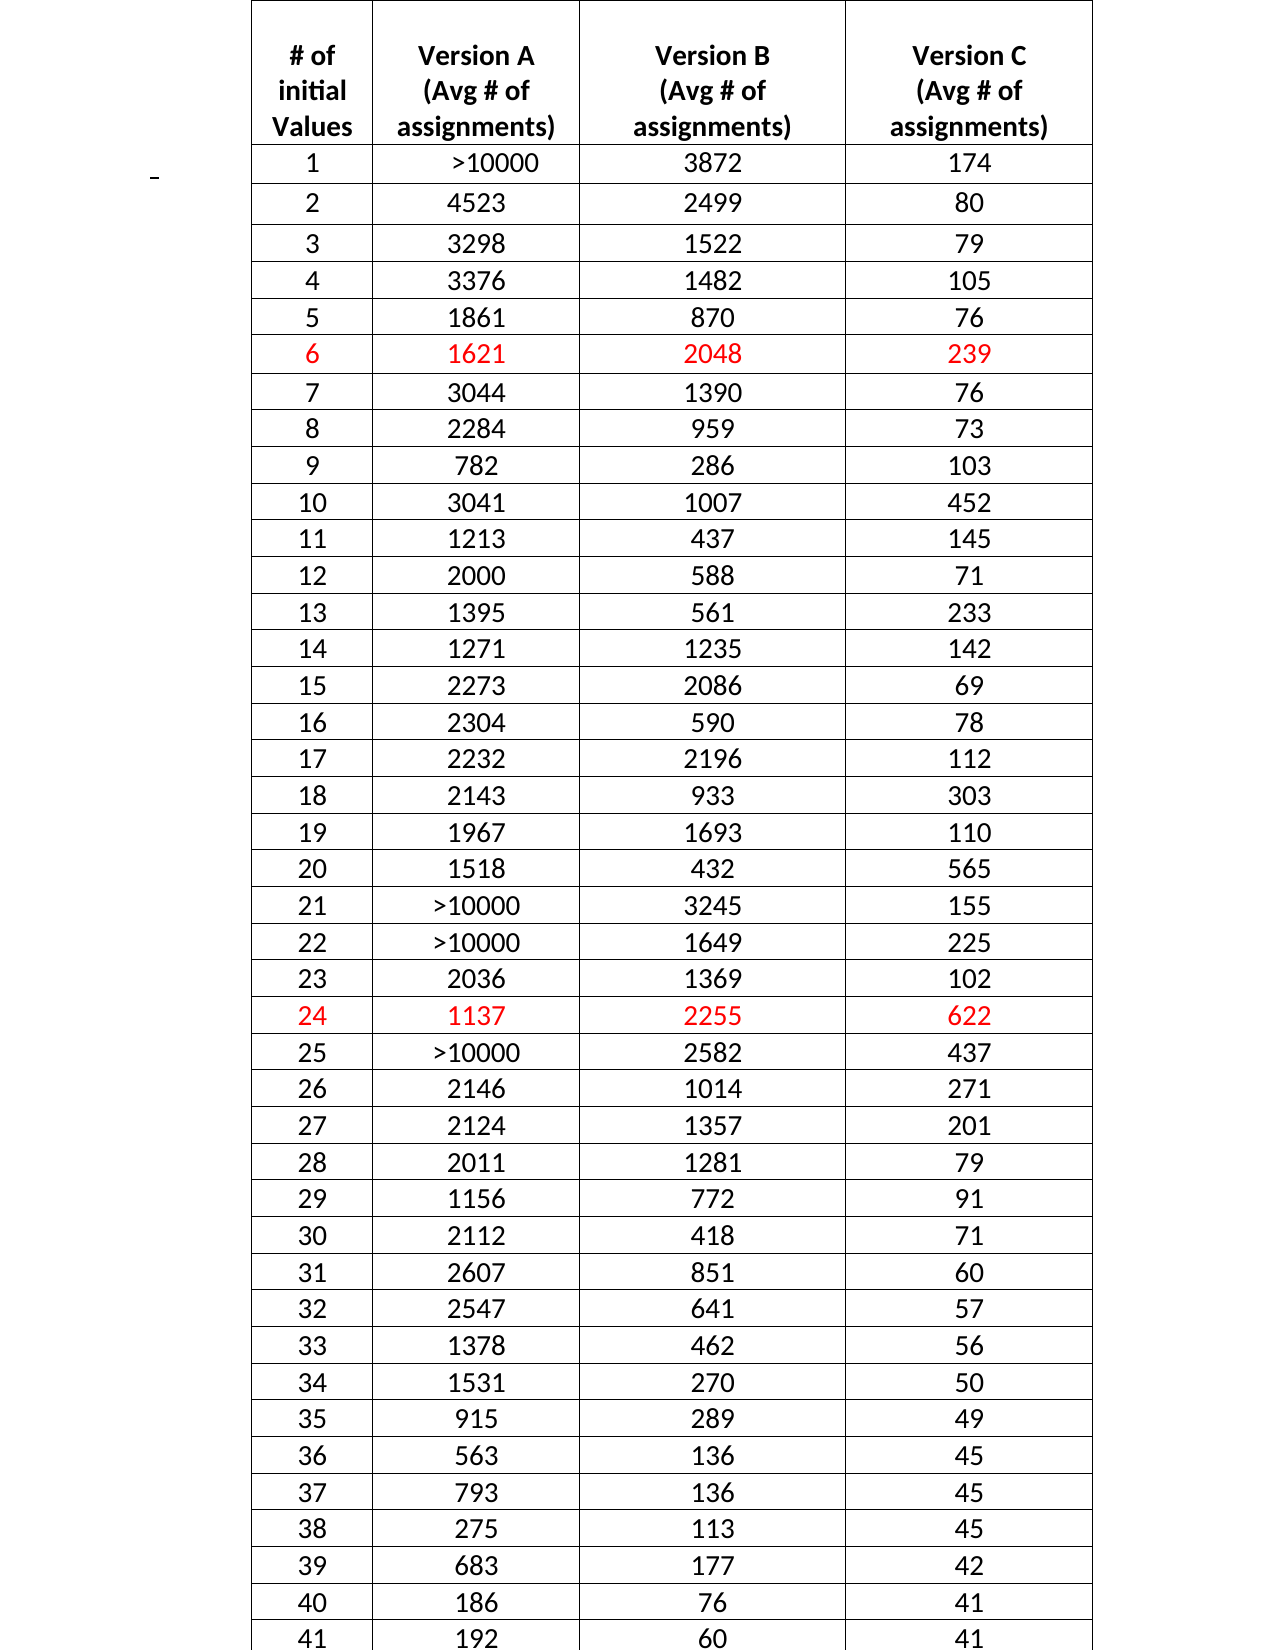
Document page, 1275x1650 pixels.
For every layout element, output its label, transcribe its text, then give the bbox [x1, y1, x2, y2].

table_cell 36 [252, 1437, 372, 1473]
table_cell 136 [580, 1474, 845, 1509]
table_cell 79 [846, 225, 1092, 261]
table_cell 136 [580, 1437, 845, 1473]
table_cell 33 [252, 1327, 372, 1363]
table_cell >10000 [373, 924, 579, 959]
table_cell 60 [846, 1254, 1092, 1289]
table_cell 15 [252, 667, 372, 703]
table_cell 270 [580, 1364, 845, 1399]
table_cell 29 [252, 1180, 372, 1216]
table_cell >10000 [373, 145, 579, 183]
table_cell 1271 [373, 630, 579, 666]
table_cell 45 [846, 1474, 1092, 1509]
table_cell 2000 [373, 557, 579, 593]
table_cell 34 [252, 1364, 372, 1399]
table_cell 870 [580, 299, 845, 334]
table_cell 20 [252, 850, 372, 886]
table_cell 142 [846, 630, 1092, 666]
table_cell 30 [252, 1217, 372, 1253]
table_cell 41 [252, 1620, 372, 1650]
table_cell 17 [252, 740, 372, 776]
table_cell 4523 [373, 184, 579, 224]
table_cell 76 [846, 299, 1092, 334]
table_cell 26 [252, 1070, 372, 1106]
table_header # of initial Values [252, 1, 372, 143]
table_cell 289 [580, 1400, 845, 1436]
table_cell 1395 [373, 594, 579, 629]
table_cell 286 [580, 447, 845, 483]
table_cell 60 [580, 1620, 845, 1650]
table_cell 2607 [373, 1254, 579, 1289]
table_cell 2048 [580, 335, 845, 373]
table_cell 793 [373, 1474, 579, 1509]
table_cell 2255 [580, 997, 845, 1033]
table_cell 1967 [373, 814, 579, 849]
table_cell 76 [846, 374, 1092, 409]
table_cell 37 [252, 1474, 372, 1509]
table_cell 1390 [580, 374, 845, 409]
table_cell 225 [846, 924, 1092, 959]
table_cell 3298 [373, 225, 579, 261]
table_cell 1649 [580, 924, 845, 959]
table_cell 2273 [373, 667, 579, 703]
table_cell 12 [252, 557, 372, 593]
table_cell 177 [580, 1547, 845, 1583]
table_cell 21 [252, 887, 372, 923]
table_cell 233 [846, 594, 1092, 629]
table_cell 1357 [580, 1107, 845, 1143]
table_cell 2582 [580, 1034, 845, 1069]
table_header Version C (Avg # of assignments) [846, 1, 1092, 143]
table_cell 186 [373, 1584, 579, 1619]
table_cell 452 [846, 484, 1092, 519]
table_cell 432 [580, 850, 845, 886]
table_cell 437 [580, 520, 845, 556]
table_cell 9 [252, 447, 372, 483]
table_cell 105 [846, 262, 1092, 298]
table_cell 45 [846, 1510, 1092, 1546]
table_cell 851 [580, 1254, 845, 1289]
table_cell 565 [846, 850, 1092, 886]
table_cell 8 [252, 410, 372, 446]
table_cell 71 [846, 557, 1092, 593]
table_cell 2547 [373, 1290, 579, 1326]
table_cell 41 [846, 1584, 1092, 1619]
table_cell 38 [252, 1510, 372, 1546]
table_cell 437 [846, 1034, 1092, 1069]
table_cell 2 [252, 184, 372, 224]
table_cell 11 [252, 520, 372, 556]
table_cell 28 [252, 1144, 372, 1179]
table_cell 13 [252, 594, 372, 629]
table_cell 40 [252, 1584, 372, 1619]
table_cell 39 [252, 1547, 372, 1583]
table_cell 2011 [373, 1144, 579, 1179]
table_cell 418 [580, 1217, 845, 1253]
table_cell 18 [252, 777, 372, 813]
table_cell 22 [252, 924, 372, 959]
table_cell 113 [580, 1510, 845, 1546]
table_cell 56 [846, 1327, 1092, 1363]
table_cell 35 [252, 1400, 372, 1436]
table_cell 7 [252, 374, 372, 409]
table_cell 102 [846, 960, 1092, 996]
table_cell 959 [580, 410, 845, 446]
table_cell 155 [846, 887, 1092, 923]
table_cell 24 [252, 997, 372, 1033]
table_cell 2499 [580, 184, 845, 224]
table_cell 4 [252, 262, 372, 298]
table_cell 772 [580, 1180, 845, 1216]
table_cell 1007 [580, 484, 845, 519]
table_header Version A (Avg # of assignments) [373, 1, 579, 143]
table_cell 110 [846, 814, 1092, 849]
table_cell 590 [580, 704, 845, 739]
table_cell 91 [846, 1180, 1092, 1216]
table_cell 3041 [373, 484, 579, 519]
table_cell 19 [252, 814, 372, 849]
table_cell 588 [580, 557, 845, 593]
table_cell 1235 [580, 630, 845, 666]
table_cell >10000 [373, 1034, 579, 1069]
table_cell >10000 [373, 887, 579, 923]
table_cell 275 [373, 1510, 579, 1546]
table_cell 31 [252, 1254, 372, 1289]
table_cell 69 [846, 667, 1092, 703]
table_cell 563 [373, 1437, 579, 1473]
table_cell 239 [846, 335, 1092, 373]
table_cell 1014 [580, 1070, 845, 1106]
table_cell 3245 [580, 887, 845, 923]
table_cell 1213 [373, 520, 579, 556]
table_header Version B (Avg # of assignments) [580, 1, 845, 143]
table_cell 782 [373, 447, 579, 483]
table_cell 14 [252, 630, 372, 666]
table_cell 49 [846, 1400, 1092, 1436]
table_cell 71 [846, 1217, 1092, 1253]
table_cell 622 [846, 997, 1092, 1033]
table_cell 271 [846, 1070, 1092, 1106]
table_cell 23 [252, 960, 372, 996]
table_cell 50 [846, 1364, 1092, 1399]
table_cell 76 [580, 1584, 845, 1619]
table_cell 1378 [373, 1327, 579, 1363]
table_cell 2086 [580, 667, 845, 703]
table_cell 103 [846, 447, 1092, 483]
table_cell 27 [252, 1107, 372, 1143]
table_cell 1522 [580, 225, 845, 261]
table_cell 174 [846, 145, 1092, 183]
table_cell 1156 [373, 1180, 579, 1216]
table_cell 561 [580, 594, 845, 629]
table_cell 2232 [373, 740, 579, 776]
table_cell 10 [252, 484, 372, 519]
table_cell 80 [846, 184, 1092, 224]
table_cell 1281 [580, 1144, 845, 1179]
table_cell 1 [252, 145, 372, 183]
table_cell 2036 [373, 960, 579, 996]
table_cell 78 [846, 704, 1092, 739]
table_cell 45 [846, 1437, 1092, 1473]
table_cell 3872 [580, 145, 845, 183]
table_cell 2304 [373, 704, 579, 739]
table_cell 1137 [373, 997, 579, 1033]
table_cell 1369 [580, 960, 845, 996]
table_cell 32 [252, 1290, 372, 1326]
table_cell 41 [846, 1620, 1092, 1650]
table_cell 641 [580, 1290, 845, 1326]
table_cell 3 [252, 225, 372, 261]
table_cell 192 [373, 1620, 579, 1650]
table_cell 683 [373, 1547, 579, 1583]
table_cell 2124 [373, 1107, 579, 1143]
table_cell 3376 [373, 262, 579, 298]
table_cell 2284 [373, 410, 579, 446]
table_cell 25 [252, 1034, 372, 1069]
table_cell 73 [846, 410, 1092, 446]
table_cell 1861 [373, 299, 579, 334]
table_cell 1482 [580, 262, 845, 298]
table_cell 2112 [373, 1217, 579, 1253]
table_cell 6 [252, 335, 372, 373]
table_cell 79 [846, 1144, 1092, 1179]
table_cell 2196 [580, 740, 845, 776]
table_cell 3044 [373, 374, 579, 409]
table_cell 2143 [373, 777, 579, 813]
table_cell 462 [580, 1327, 845, 1363]
table_cell 5 [252, 299, 372, 334]
table_cell 145 [846, 520, 1092, 556]
table_cell 16 [252, 704, 372, 739]
table_cell 2146 [373, 1070, 579, 1106]
table_cell 42 [846, 1547, 1092, 1583]
table_cell 57 [846, 1290, 1092, 1326]
table_cell 303 [846, 777, 1092, 813]
table_cell 915 [373, 1400, 579, 1436]
table_cell 1518 [373, 850, 579, 886]
table_cell 933 [580, 777, 845, 813]
table_cell 112 [846, 740, 1092, 776]
table_cell 1621 [373, 335, 579, 373]
table_cell 1531 [373, 1364, 579, 1399]
table_cell 1693 [580, 814, 845, 849]
table_cell 201 [846, 1107, 1092, 1143]
